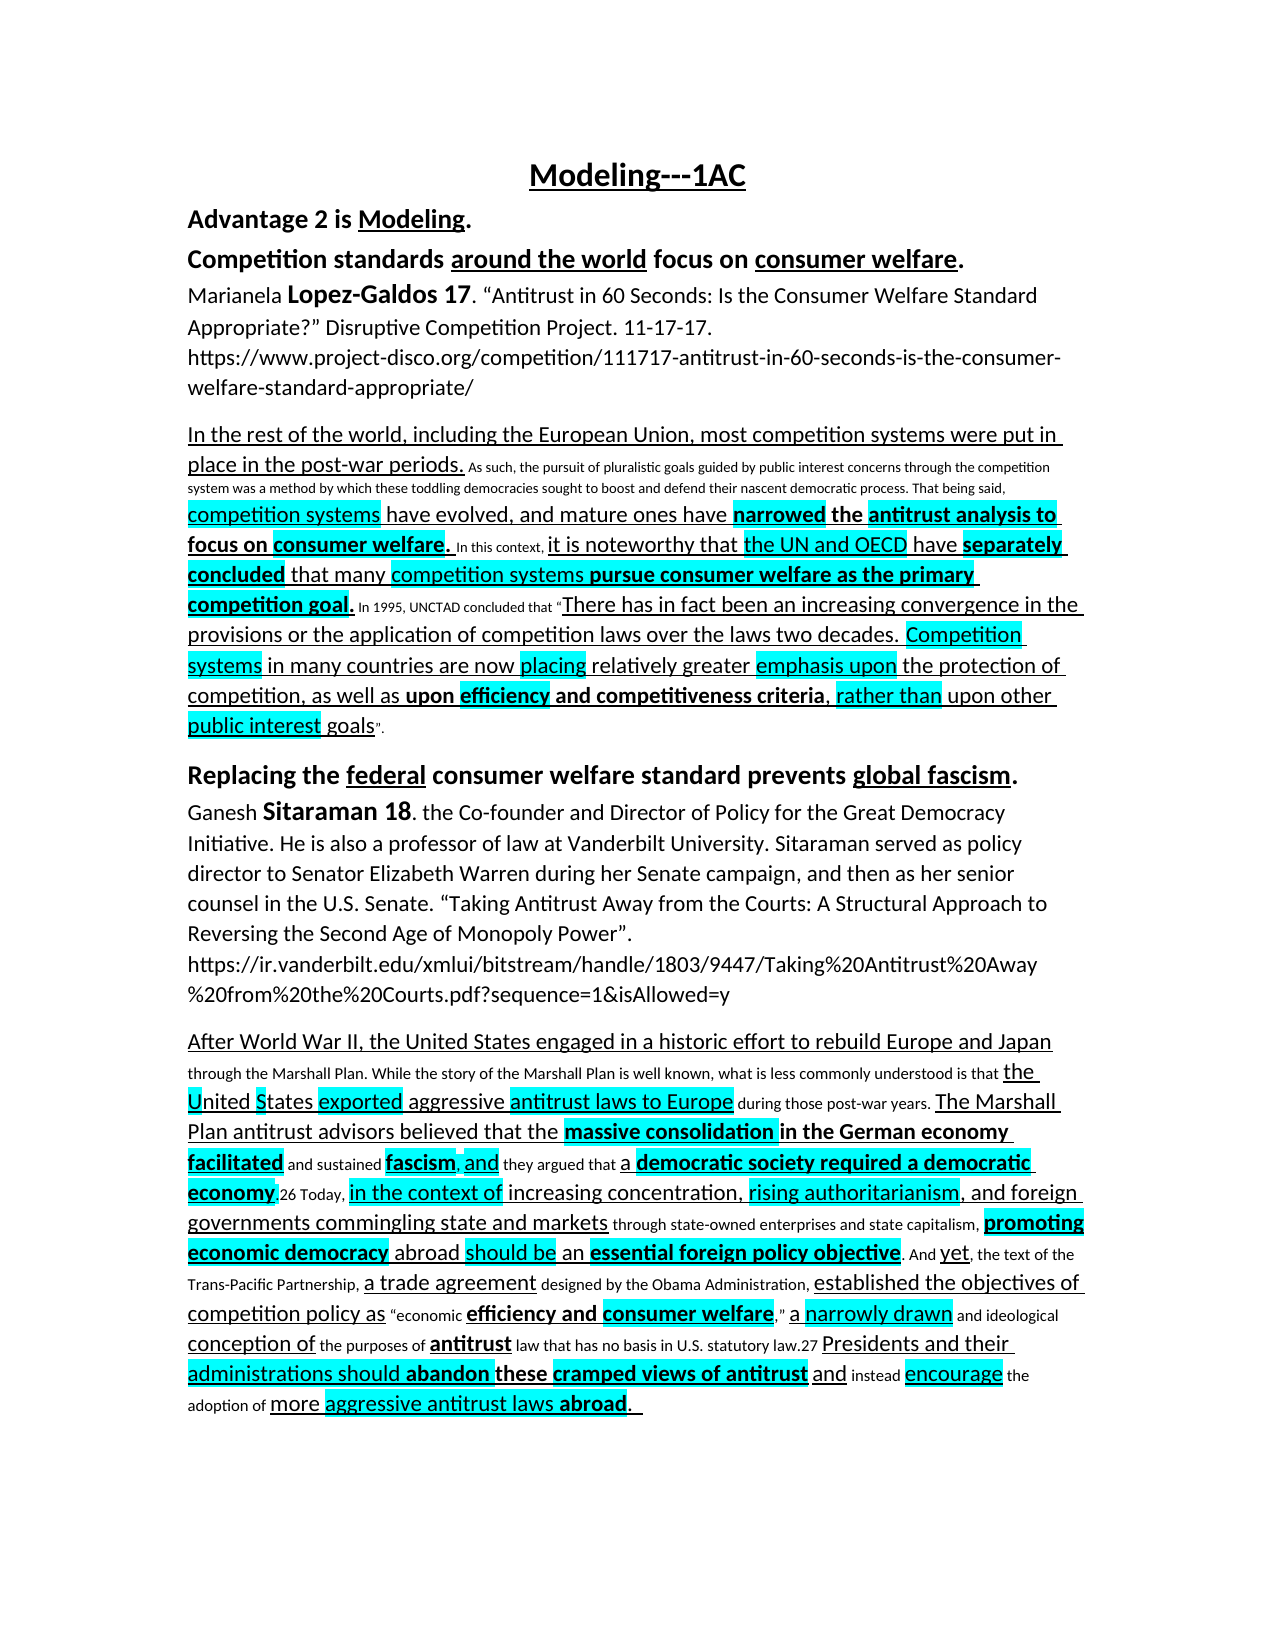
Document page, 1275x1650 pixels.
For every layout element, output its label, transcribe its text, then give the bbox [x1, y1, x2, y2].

subtitle Competition standards around the world focus on consumer welfare. [187, 242, 1087, 275]
text In the rest of the world, including the European Union, most competition systems were put in place in the post-war periods. As such, the pursuit of pluralistic goals guided by public interest concerns through the competition system was a method by which these toddling democracies sought to boost and defend their nascent democratic process. That being said, competition systems have evolved, and mature ones have narrowed the antitrust analysis to focus on consumer welfare. In this context, it is noteworthy that the UN and OECD have separately concluded that many competition systems pursue consumer welfare as the primary competition goal. In 1995, UNCTAD concluded that “There has in fact been an increasing convergence in the provisions or the application of competition laws over the laws two decades. Competition systems in many countries are now placing relatively greater emphasis upon the protection of competition, as well as upon efficiency and competitiveness criteria, rather than upon other public interest goals”. [187, 420, 1087, 739]
text After World War II, the United States engaged in a historic effort to rebuild Europe and Japan through the Marshall Plan. While the story of the Marshall Plan is well known, what is less commonly understood is that the United States exported aggressive antitrust laws to Europe during those post-war years. The Marshall Plan antitrust advisors believed that the massive consolidation in the German economy facilitated and sustained fascism, and they argued that a democratic society required a democratic economy.26 Today, in the context of increasing concentration, rising authoritarianism, and foreign governments commingling state and markets through state-owned enterprises and state capitalism, promoting economic democracy abroad should be an essential foreign policy objective. And yet, the text of the Trans-Pacific Partnership, a trade agreement designed by the Obama Administration, established the objectives of competition policy as “economic efficiency and consumer welfare,” a narrowly drawn and ideological conception of the purposes of antitrust law that has no basis in U.S. statutory law.27 Presidents and their administrations should abandon these cramped views of antitrust and instead encourage the adoption of more aggressive antitrust laws abroad. [187, 1027, 1087, 1417]
text Ganesh Sitaraman 18. the Co-founder and Director of Policy for the Great Democracy Initiative. He is also a professor of law at Vanderbilt University. Sitaraman served as policy director to Senator Elizabeth Warren during her Senate campaign, and then as her senior counsel in the U.S. Senate. “Taking Antitrust Away from the Courts: A Structural Approach to Reversing the Second Age of Monopoly Power”. https://ir.vanderbilt.edu/xmlui/bitstream/handle/1803/9447/Taking%20Antitrust%20Away%20from%20the%20Courts.pdf?sequence=1&isAllowed=y [187, 794, 1087, 1008]
subtitle Advantage 2 is Modeling. [187, 202, 1087, 235]
subtitle Replacing the federal consumer welfare standard prevents global fascism. [187, 758, 1087, 791]
subtitle Modeling---1AC [187, 154, 1087, 195]
text Marianela Lopez-Galdos 17. “Antitrust in 60 Seconds: Is the Consumer Welfare Standard Appropriate?” Disruptive Competition Project. 11-17-17. https://www.project-disco.org/competition/111717-antitrust-in-60-seconds-is-the-consumer-welfare-standard-appropriate/ [187, 278, 1087, 401]
